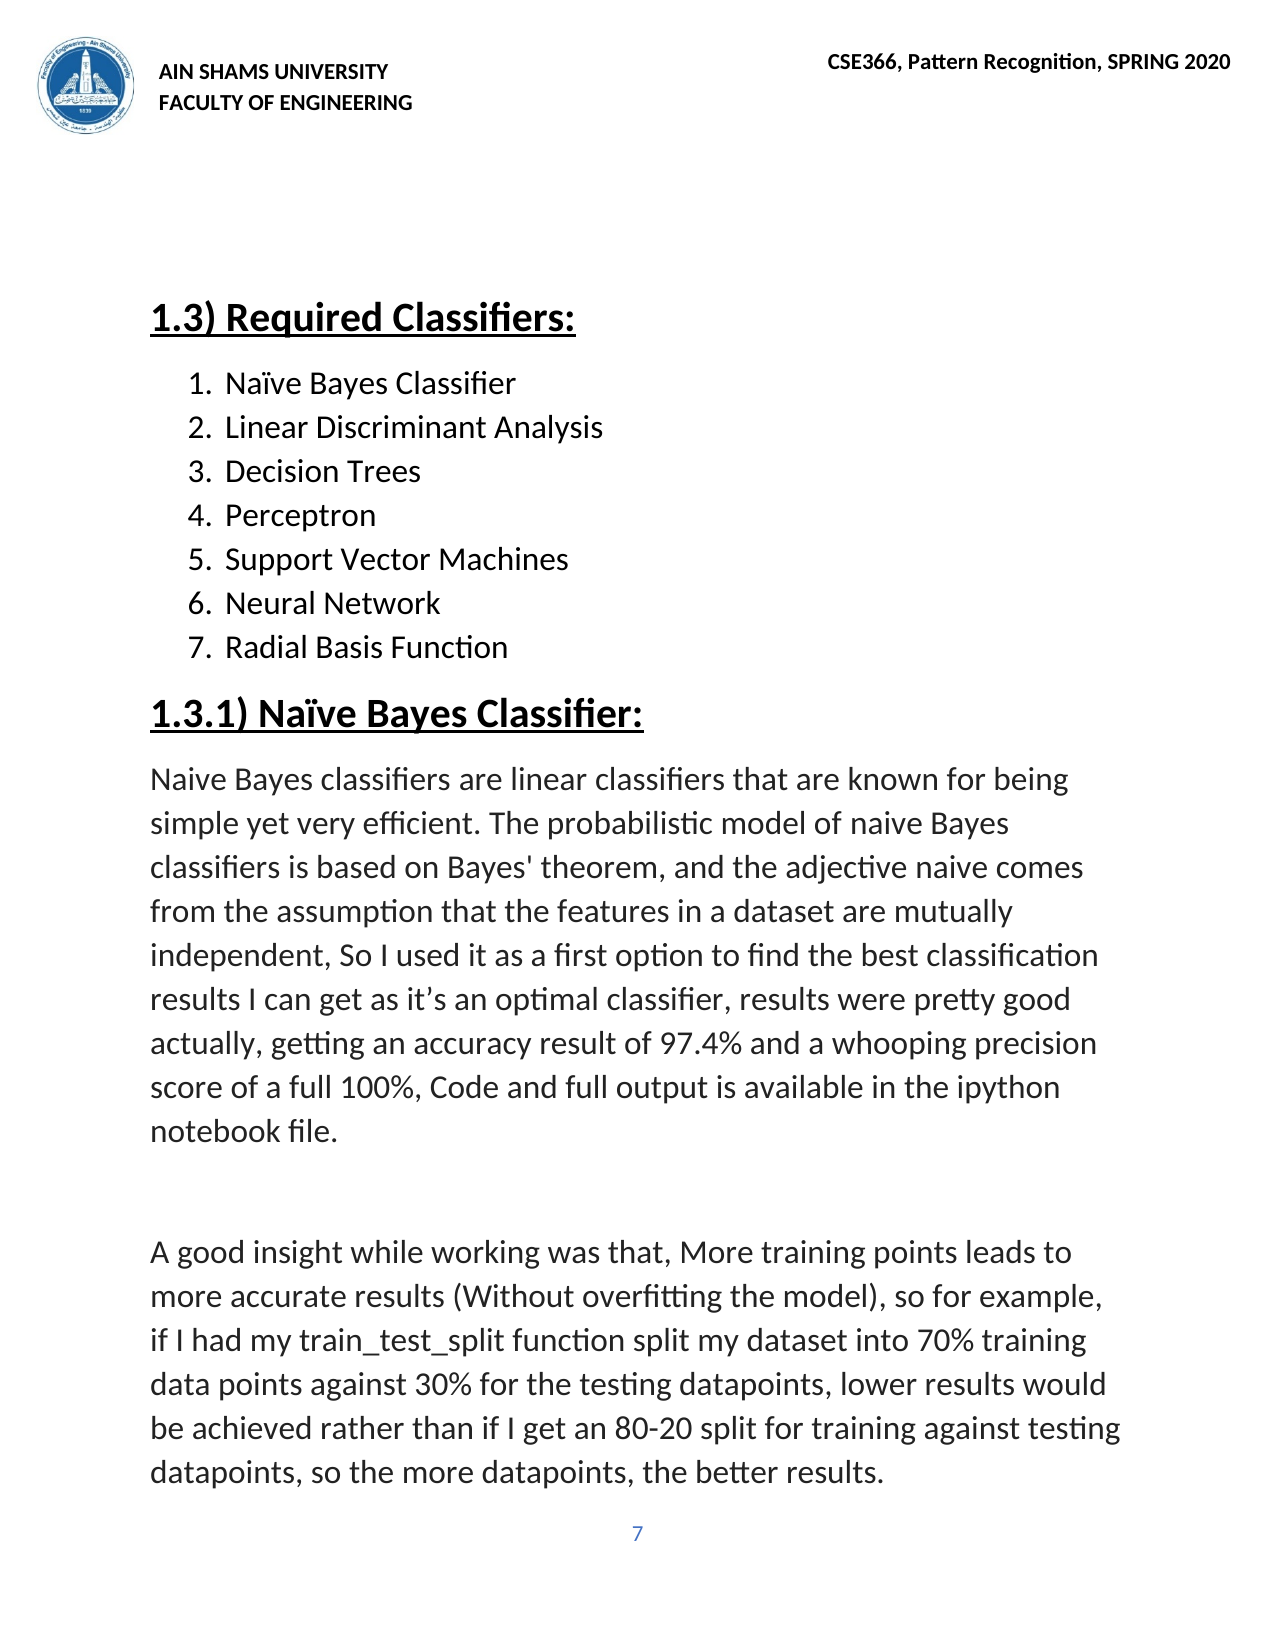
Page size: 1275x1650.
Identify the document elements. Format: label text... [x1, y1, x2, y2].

list Decision Trees [187, 450, 1125, 491]
text A good insight while working was that, More training points leads to more accurate results (Without overfitting the model), so for example, if I had my train_test_split function split my dataset into 70% training data points against 30% for the testing datapoints, lower results would be achieved rather than if I get an 80-20 split for training against testing datapoints, so the more datapoints, the better results. [150, 1231, 1125, 1492]
list Support Vector Machines [187, 538, 1125, 579]
list Radial Basis Function [187, 626, 1125, 667]
text 1.3.1) Naïve Bayes Classifier: [150, 687, 1125, 737]
text 1.3) Required Classifiers: [150, 291, 1125, 341]
text Naive Bayes classifiers are linear classifiers that are known for being simple yet very efficient. The probabilistic model of naive Bayes classifiers is based on Bayes' theorem, and the adjective naive comes from the assumption that the features in a dataset are mutually independent, So I used it as a first option to find the best classification results I can get as it’s an optimal classifier, results were pretty good actually, getting an accuracy result of 97.4% and a whooping precision score of a full 100%, Code and full output is available in the ipython notebook file. [150, 758, 1125, 1151]
list Perceptron [187, 494, 1125, 535]
list Neural Network [187, 582, 1125, 623]
list Naïve Bayes Classifier [187, 362, 1125, 403]
list Linear Discriminant Analysis [187, 406, 1125, 447]
picture [36, 36, 135, 135]
